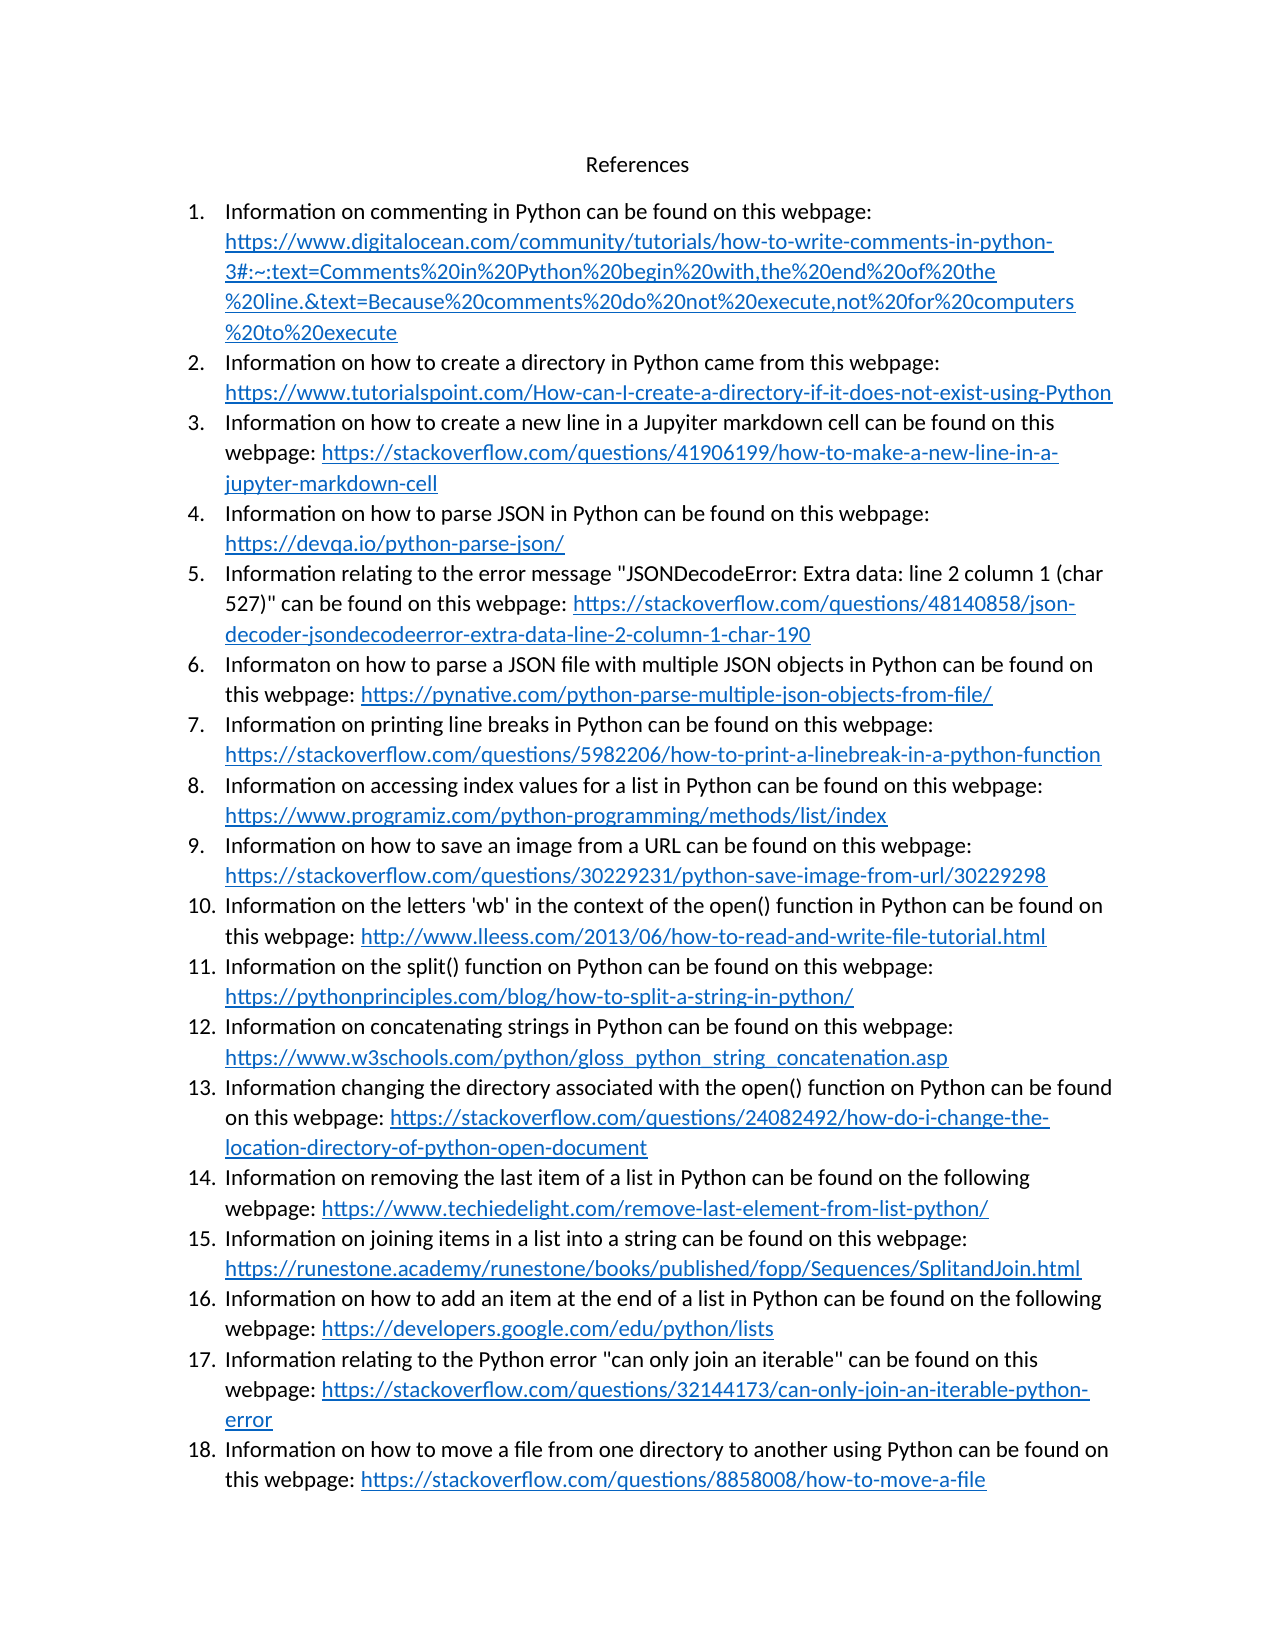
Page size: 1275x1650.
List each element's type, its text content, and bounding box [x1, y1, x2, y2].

list Informaton on how to parse a JSON file with multiple JSON objects in Python can be found on this webpage: https://pynative.com/python-parse-multiple-json-objects-from-file/ [187, 650, 1125, 708]
list Information on how to parse JSON in Python can be found on this webpage: https://devqa.io/python-parse-json/ [187, 499, 1125, 557]
list Information on accessing index values for a list in Python can be found on this webpage: https://www.programiz.com/python-programming/methods/list/index [187, 771, 1125, 829]
list Information on joining items in a list into a string can be found on this webpage: https://runestone.academy/runestone/books/published/fopp/Sequences/SplitandJoin.html [187, 1224, 1125, 1282]
list Information on commenting in Python can be found on this webpage: https://www.digitalocean.com/community/tutorials/how-to-write-comments-in-python-3#:~:text=Comments%20in%20Python%20begin%20with,the%20end%20of%20the%20line.&text=Because%20comments%20do%20not%20execute,not%20for%20computers%20to%20execute [187, 197, 1125, 346]
list Information on how to move a file from one directory to another using Python can be found on this webpage: https://stackoverflow.com/questions/8858008/how-to-move-a-file [187, 1435, 1125, 1494]
list Information changing the directory associated with the open() function on Python can be found on this webpage: https://stackoverflow.com/questions/24082492/how-do-i-change-the-location-directory-of-python-open-document [187, 1073, 1125, 1161]
list Information relating to the error message "JSONDecodeError: Extra data: line 2 column 1 (char 527)" can be found on this webpage: https://stackoverflow.com/questions/48140858/json-decoder-jsondecodeerror-extra-data-line-2-column-1-char-190 [187, 559, 1125, 648]
list Information on concatenating strings in Python can be found on this webpage: https://www.w3schools.com/python/gloss_python_string_concatenation.asp [187, 1012, 1125, 1071]
list Information on the letters 'wb' in the context of the open() function in Python can be found on this webpage: http://www.lleess.com/2013/06/how-to-read-and-write-file-tutorial.html [187, 892, 1125, 950]
list Information on the split() function on Python can be found on this webpage: https://pythonprinciples.com/blog/how-to-split-a-string-in-python/ [187, 952, 1125, 1010]
list Information on how to save an image from a URL can be found on this webpage: https://stackoverflow.com/questions/30229231/python-save-image-from-url/30229298 [187, 831, 1125, 889]
list Information on how to create a new line in a Jupyiter markdown cell can be found on this webpage: https://stackoverflow.com/questions/41906199/how-to-make-a-new-line-in-a-jupyter-markdown-cell [187, 408, 1125, 497]
text References [150, 150, 1125, 178]
list Information on how to add an item at the end of a list in Python can be found on the following webpage: https://developers.google.com/edu/python/lists [187, 1284, 1125, 1343]
list Information on printing line breaks in Python can be found on this webpage: https://stackoverflow.com/questions/5982206/how-to-print-a-linebreak-in-a-python-function [187, 710, 1125, 769]
list Information on removing the last item of a list in Python can be found on the following webpage: https://www.techiedelight.com/remove-last-element-from-list-python/ [187, 1163, 1125, 1222]
list Information on how to create a directory in Python came from this webpage: https://www.tutorialspoint.com/How-can-I-create-a-directory-if-it-does-not-exist-using-Python [187, 348, 1125, 406]
list Information relating to the Python error "can only join an iterable" can be found on this webpage: https://stackoverflow.com/questions/32144173/can-only-join-an-iterable-python-error [187, 1345, 1125, 1433]
